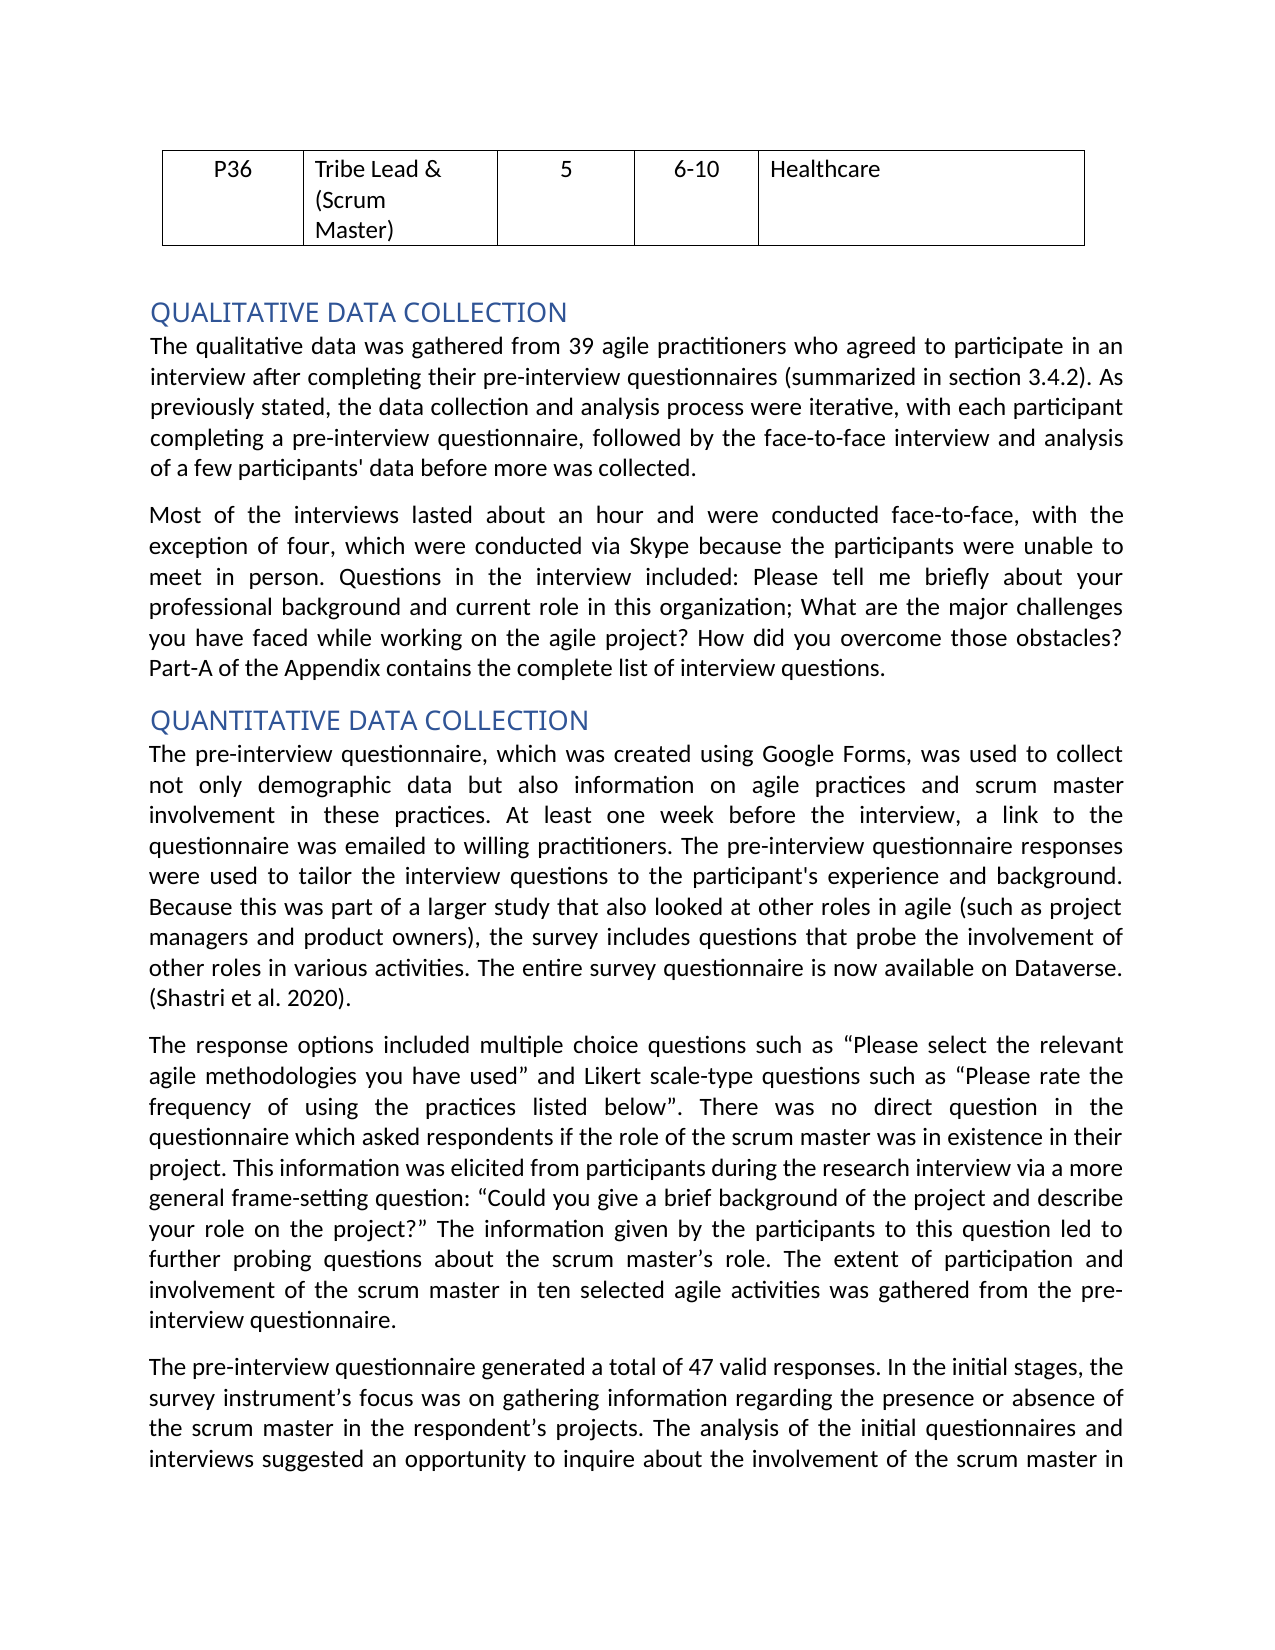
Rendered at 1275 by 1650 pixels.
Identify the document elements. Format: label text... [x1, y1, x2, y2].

table_cell 5 [498, 151, 634, 245]
subtitle QUANTITATIVE DATA COLLECTION [150, 701, 1125, 738]
text The pre-interview questionnaire, which was created using Google Forms, was used to collect not only demographic data but also information on agile practices and scrum master involvement in these practices. At least one week before the interview, a link to the questionnaire was emailed to willing practitioners. The pre-interview questionnaire responses were used to tailor the interview questions to the participant's experience and background. Because this was part of a larger study that also looked at other roles in agile (such as project managers and product owners), the survey includes questions that probe the involvement of other roles in various activities. The entire survey questionnaire is now available on Dataverse. (Shastri et al. 2020). [148, 738, 1125, 1013]
subtitle QUALITATIVE DATA COLLECTION [150, 293, 1125, 330]
table_cell Healthcare [759, 151, 1084, 245]
table_cell Tribe Lead & (Scrum Master) [304, 151, 497, 245]
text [148, 1352, 1125, 1474]
table_cell 6-10 [635, 151, 758, 245]
text The response options included multiple choice questions such as “Please select the relevant agile methodologies you have used” and Likert scale-type questions such as “Please rate the frequency of using the practices listed below”. There was no direct question in the questionnaire which asked respondents if the role of the scrum master was in existence in their project. This information was elicited from participants during the research interview via a more general frame-setting question: “Could you give a brief background of the project and describe your role on the project?” The information given by the participants to this question led to further probing questions about the scrum master’s role. The extent of participation and involvement of the scrum master in ten selected agile activities was gathered from the pre-interview questionnaire. [148, 1030, 1125, 1335]
text The qualitative data was gathered from 39 agile practitioners who agreed to participate in an interview after completing their pre-interview questionnaires (summarized in section 3.4.2). As previously stated, the data collection and analysis process were iterative, with each participant completing a pre-interview questionnaire, followed by the face-to-face interview and analysis of a few participants' data before more was collected. [150, 330, 1125, 483]
text Most of the interviews lasted about an hour and were conducted face-to-face, with the exception of four, which were conducted via Skype because the participants were unable to meet in person. Questions in the interview included: Please tell me briefly about your professional background and current role in this organization; What are the major challenges you have faced while working on the agile project? How did you overcome those obstacles? Part-A of the Appendix contains the complete list of interview questions. [148, 499, 1125, 683]
table_cell P36 [163, 151, 303, 245]
